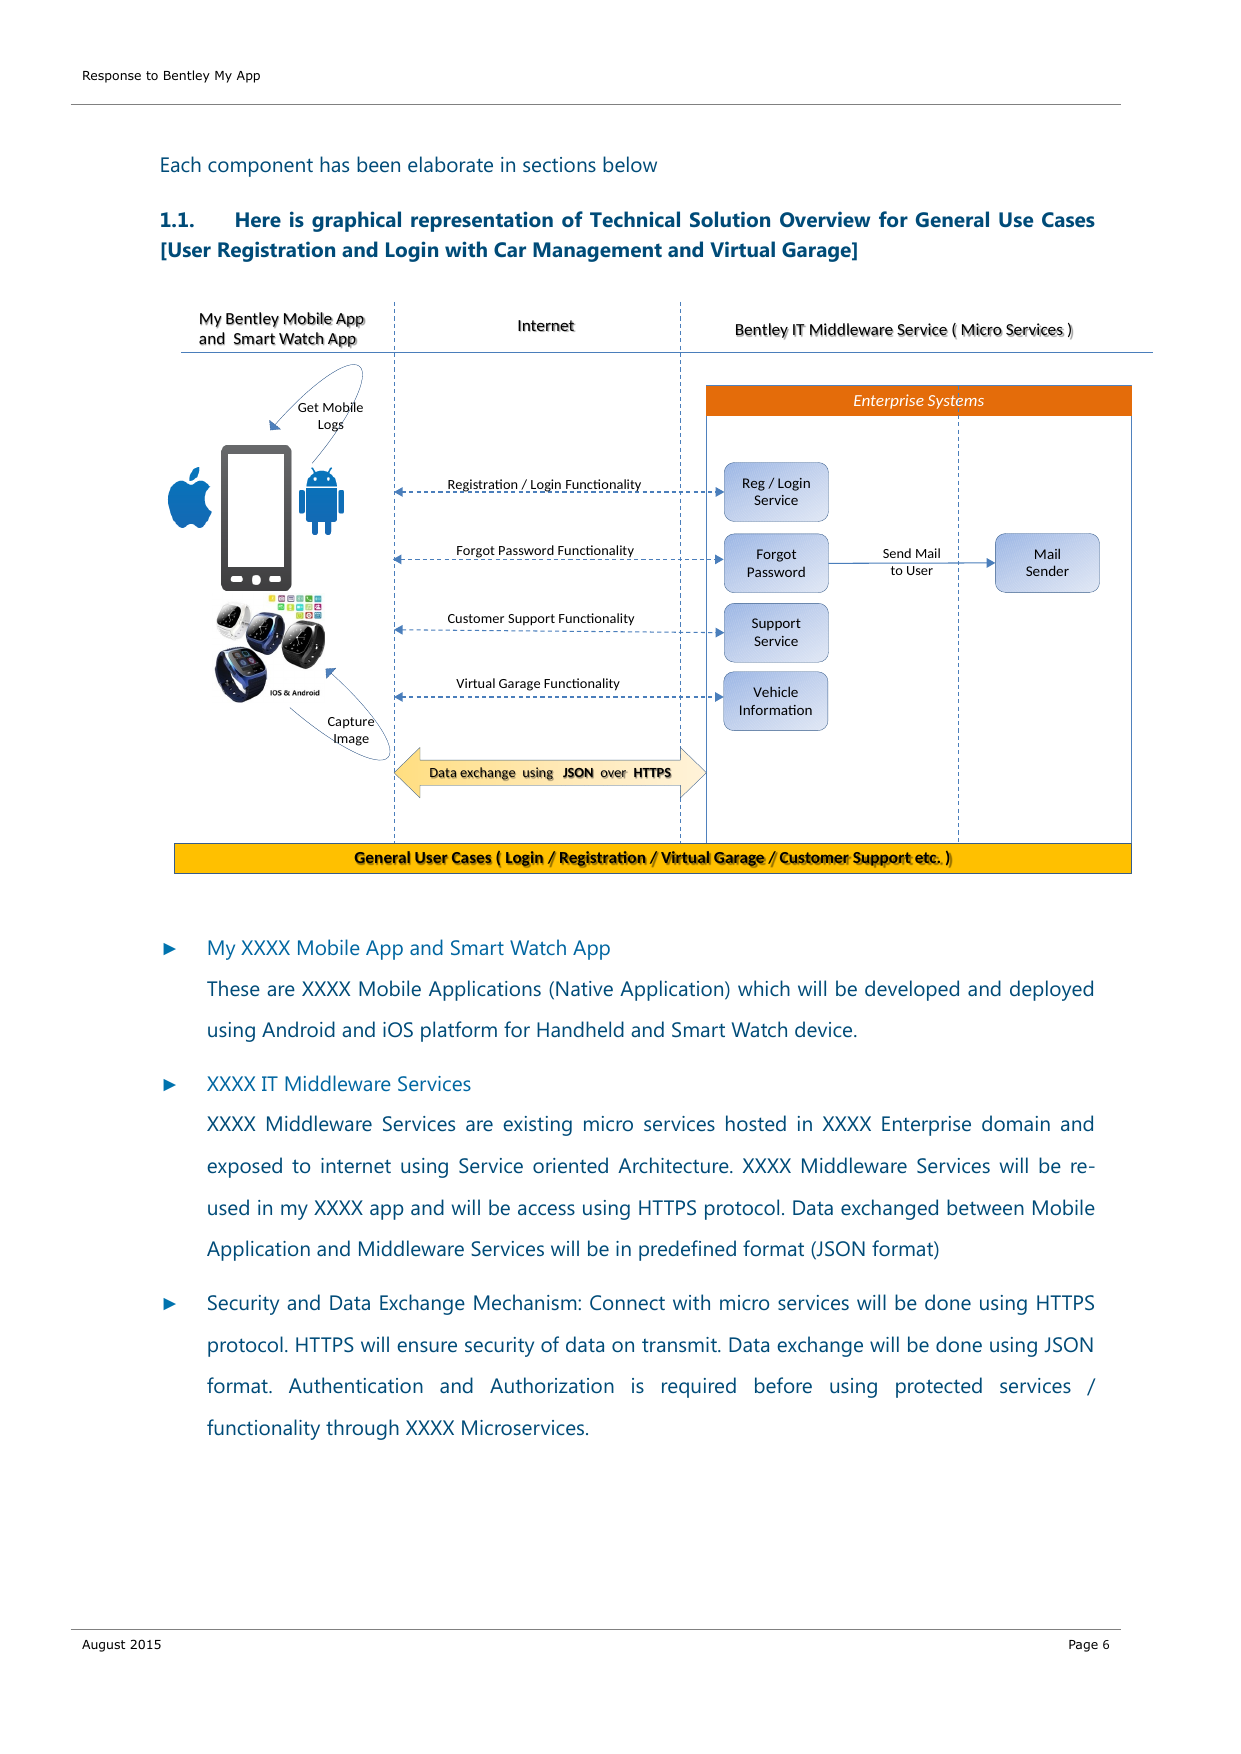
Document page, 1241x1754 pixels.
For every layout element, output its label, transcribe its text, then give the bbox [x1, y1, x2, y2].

list Here is graphical representation of Technical Solution Overview for General Use Cases [User Registration and Login with Car Management and Virtual Garage] [159, 205, 1097, 262]
text XXXX Middleware Services are existing micro services hosted in XXXX Enterprise domain and exposed to internet using Service oriented Architecture. XXXX Middleware Services will be re-used in my XXXX app and will be access using HTTPS protocol. Data exchanged between Mobile Application and Middleware Services will be in predefined format (JSON format) [207, 1109, 1097, 1262]
list Security and Data Exchange Mechanism: Connect with micro services will be done using HTTPS protocol. HTTPS will ensure security of data on transmit. Data exchange will be done using JSON format. Authentication and Authorization is required before using protected services / functionality through XXXX Microservices. [159, 1288, 1097, 1441]
list XXXX IT Middleware Services [159, 1069, 1097, 1097]
list My XXXX Mobile App and Smart Watch App [159, 933, 1097, 961]
text Each component has been elaborate in sections below [159, 150, 1097, 178]
text These are XXXX Mobile Applications (Native Application) which will be developed and deployed using Android and iOS platform for Handheld and Smart Watch device. [207, 973, 1097, 1043]
